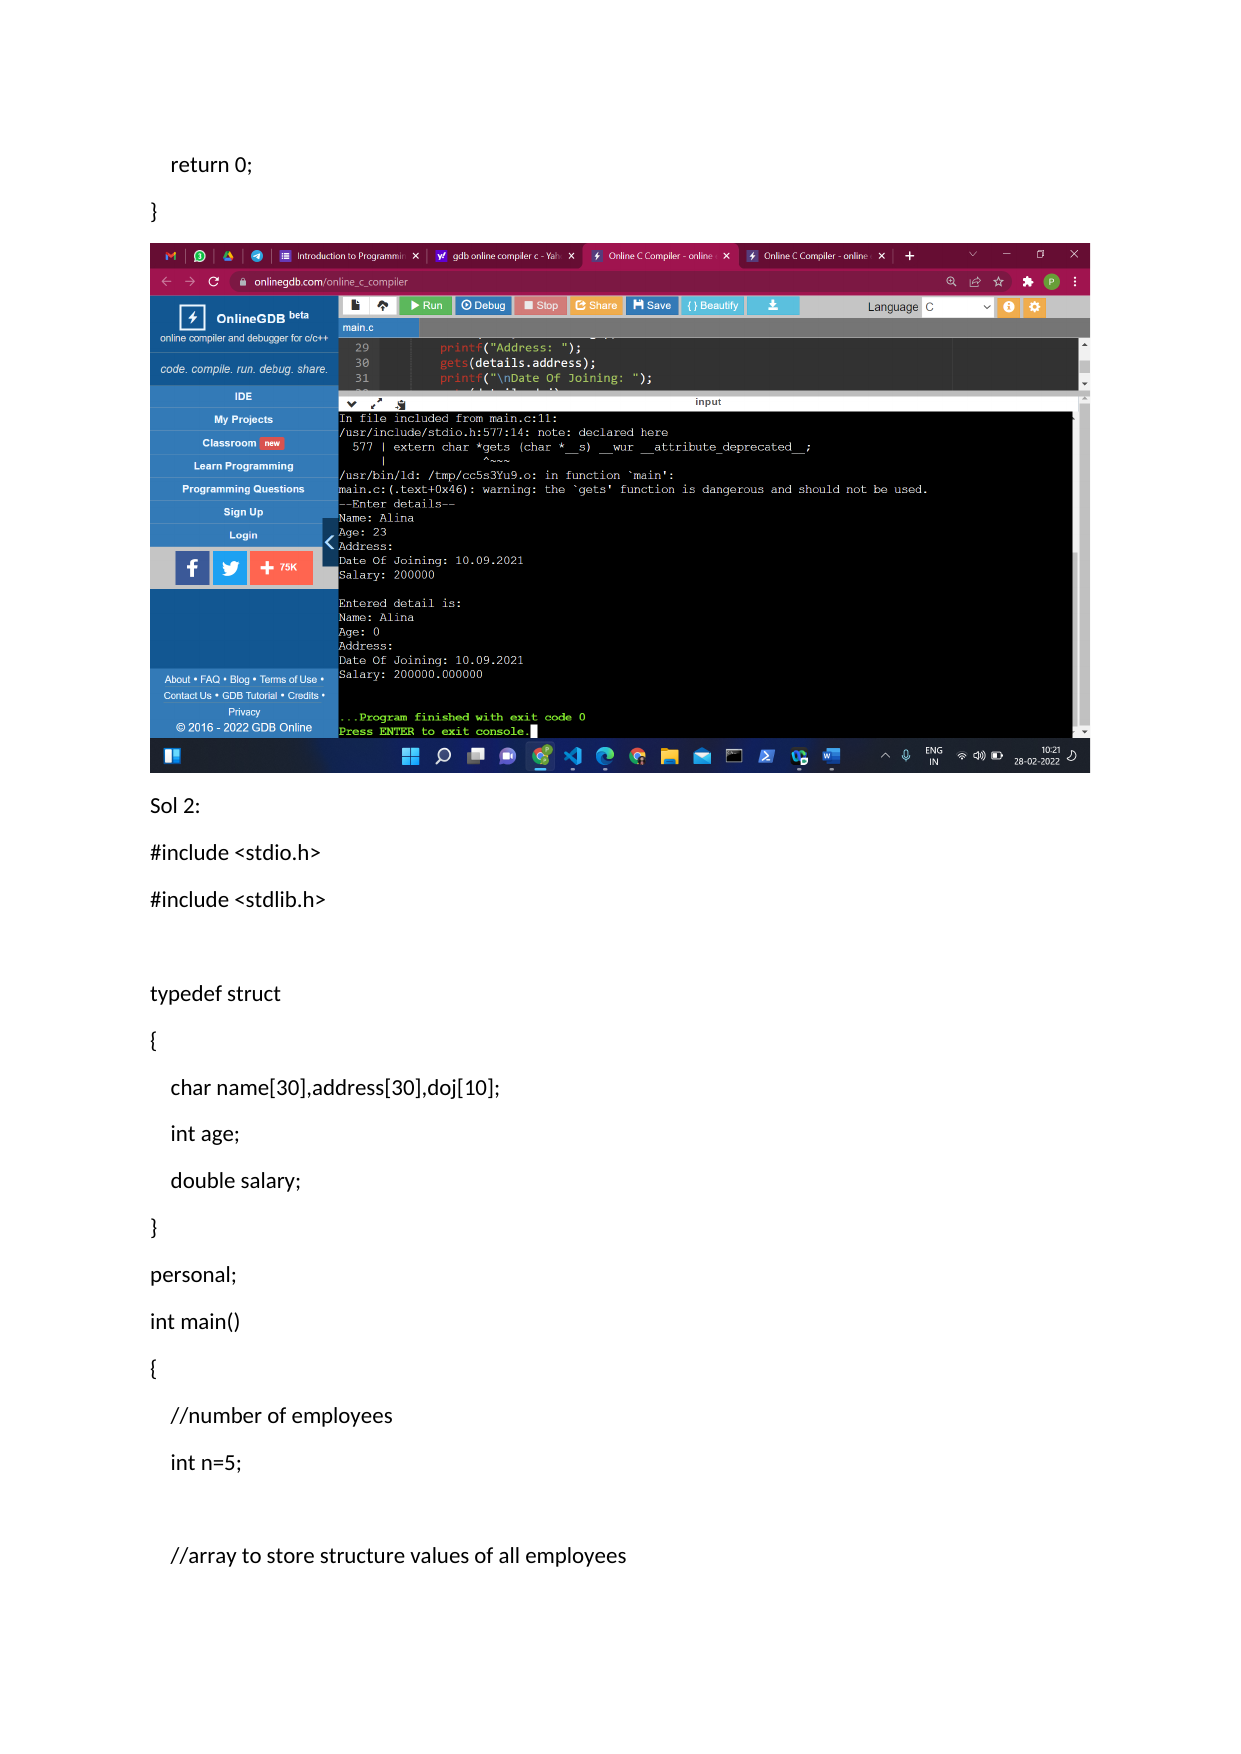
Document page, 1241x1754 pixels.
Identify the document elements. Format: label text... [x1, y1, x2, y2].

text { [150, 1026, 1090, 1054]
text typedef struct [150, 979, 1090, 1007]
text } [150, 1213, 1090, 1241]
text personal; [150, 1260, 1090, 1288]
text int main() [150, 1307, 1090, 1335]
text #include <stdio.h> [150, 838, 1090, 866]
text char name[30],address[30],doj[10]; [150, 1073, 1090, 1101]
text } [150, 197, 1090, 225]
picture [150, 243, 1091, 773]
text int n=5; [150, 1448, 1090, 1476]
text //number of employees [150, 1401, 1090, 1429]
text Sol 2: [150, 791, 1090, 819]
text int age; [150, 1119, 1090, 1148]
text #include <stdlib.h> [150, 885, 1090, 913]
text double salary; [150, 1166, 1090, 1194]
text return 0; [150, 150, 1090, 178]
text { [150, 1354, 1090, 1382]
text //array to store structure values of all employees [150, 1541, 1090, 1569]
